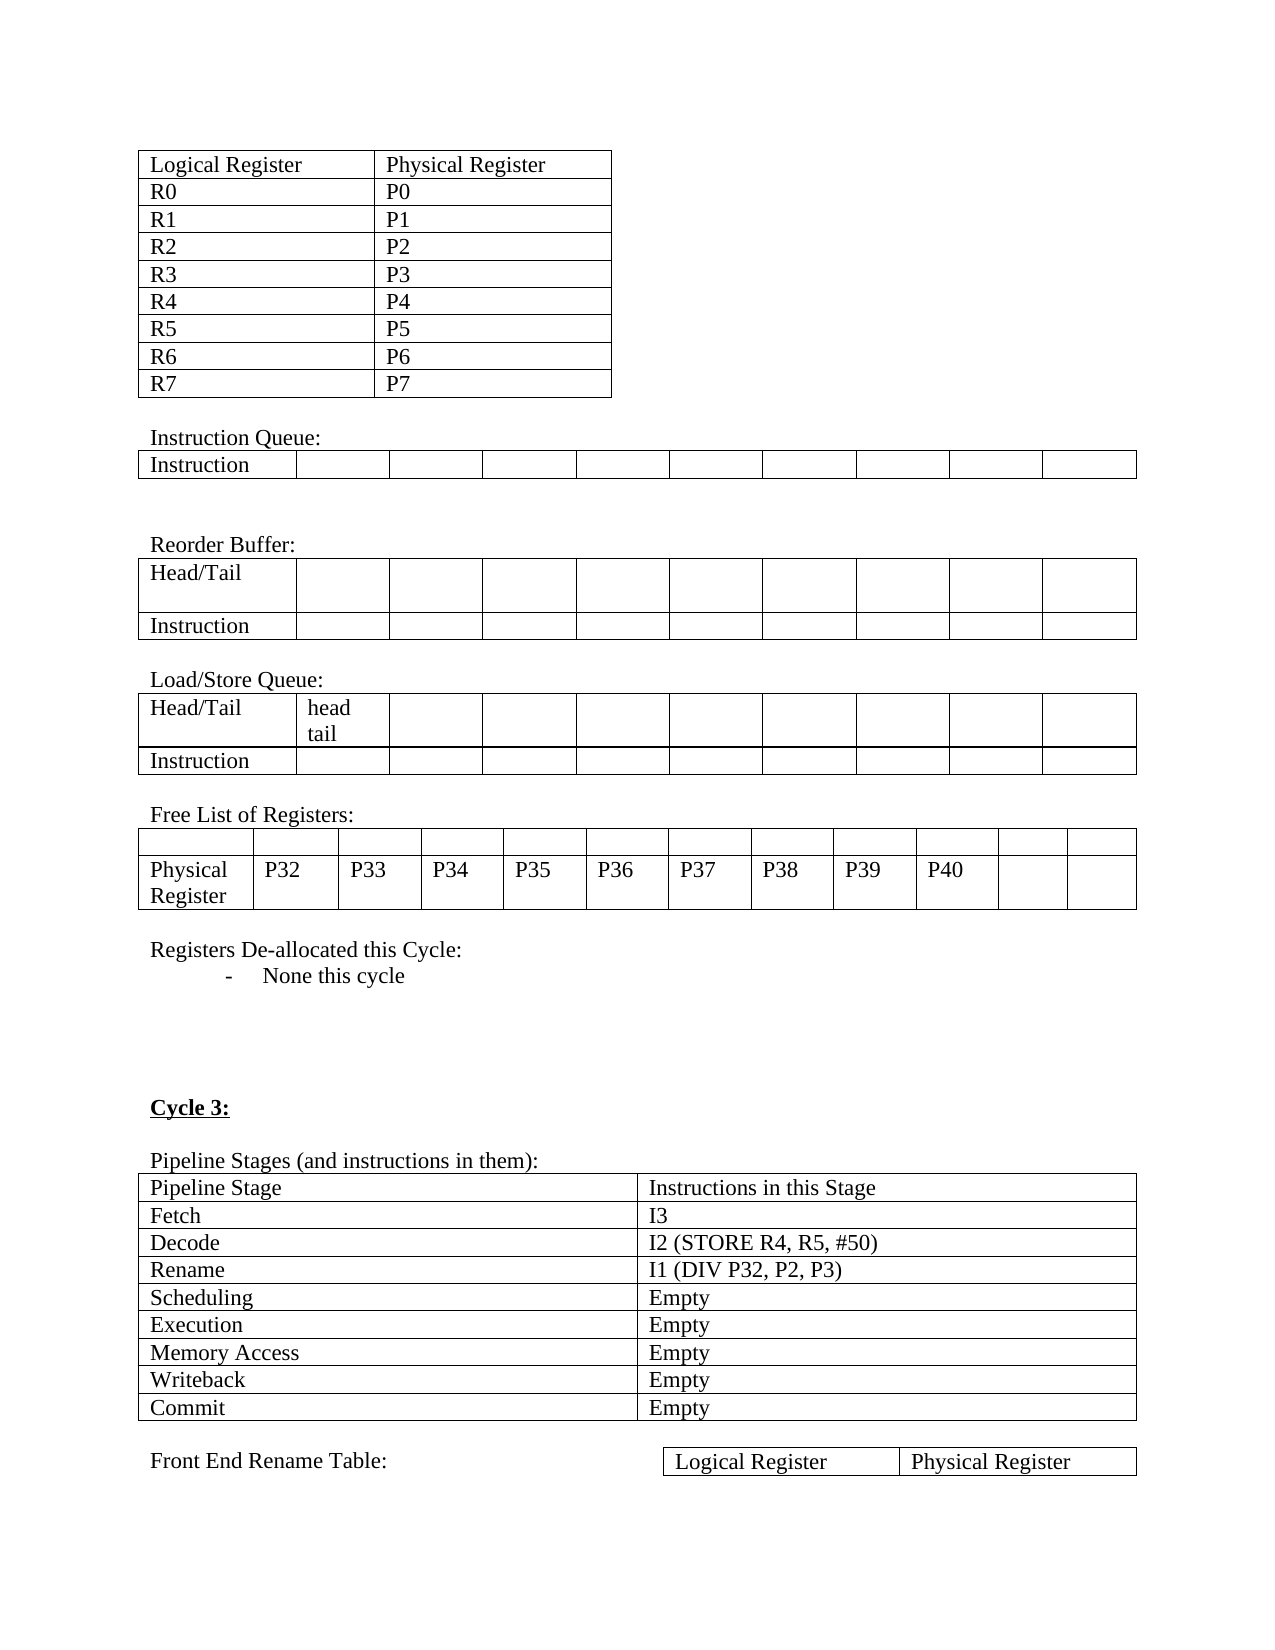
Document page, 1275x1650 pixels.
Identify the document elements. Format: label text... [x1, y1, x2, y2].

table_header [950, 694, 1042, 746]
table_cell R0 [139, 179, 374, 205]
table_header [297, 451, 389, 478]
table_cell R1 [139, 206, 374, 232]
table_cell Instruction [139, 748, 296, 774]
table_cell P32 [254, 856, 338, 909]
table_header [670, 559, 762, 612]
table_cell P6 [375, 343, 611, 369]
table_cell Commit [139, 1394, 637, 1420]
table_cell R3 [139, 261, 374, 287]
text Reorder Buffer: [150, 531, 1125, 558]
table_cell [999, 856, 1067, 909]
text Front End Rename Table: [150, 1447, 600, 1474]
table_cell P38 [752, 856, 833, 909]
table_cell [763, 748, 856, 774]
table_cell Memory Access [139, 1339, 637, 1365]
table_header [670, 451, 762, 478]
table_cell [1043, 748, 1136, 774]
table_cell P1 [375, 206, 611, 232]
table_header Head/Tail [139, 559, 296, 612]
table_cell Decode [139, 1229, 637, 1256]
table_header [339, 829, 421, 855]
table_header Instructions in this Stage [638, 1174, 1136, 1201]
table_header [1043, 559, 1136, 612]
table_header [670, 694, 762, 746]
table_cell P0 [375, 179, 611, 205]
table_cell Physical Register [139, 856, 253, 909]
table_header head tail [297, 694, 389, 746]
table_cell [390, 613, 482, 639]
table_cell P35 [504, 856, 586, 909]
table_header Physical Register [900, 1448, 1136, 1475]
table_cell [390, 748, 482, 774]
table_cell [483, 613, 576, 639]
table_cell P33 [339, 856, 421, 909]
table_cell P36 [587, 856, 668, 909]
table_cell [950, 748, 1042, 774]
table_header Logical Register [664, 1448, 899, 1475]
table_header [752, 829, 833, 855]
table_cell I3 [638, 1202, 1136, 1228]
table_header [1043, 451, 1136, 478]
table_cell Fetch [139, 1202, 637, 1228]
table_cell [857, 613, 949, 639]
table_header [857, 694, 949, 746]
table_cell Empty [638, 1311, 1136, 1338]
table_header [763, 559, 856, 612]
table_cell [670, 613, 762, 639]
table_cell [577, 613, 669, 639]
table_header [504, 829, 586, 855]
table_cell R6 [139, 343, 374, 369]
table_cell [1068, 856, 1136, 909]
table_header [390, 451, 482, 478]
table_cell [297, 748, 389, 774]
table_header [577, 559, 669, 612]
table_header [857, 559, 949, 612]
table_header Head/Tail [139, 694, 296, 746]
table_header [1068, 829, 1136, 855]
table_cell Instruction [139, 613, 296, 639]
table_cell P37 [669, 856, 751, 909]
table_header [763, 694, 856, 746]
table_cell P34 [422, 856, 503, 909]
table_header [390, 559, 482, 612]
table_header [483, 694, 576, 746]
table_cell [763, 613, 856, 639]
table_header Instruction [139, 451, 296, 478]
table_header [950, 451, 1042, 478]
table_cell Empty [638, 1394, 1136, 1420]
table_cell Rename [139, 1257, 637, 1283]
text Registers De-allocated this Cycle: [150, 936, 1125, 962]
table_cell Empty [638, 1339, 1136, 1365]
table_header [297, 559, 389, 612]
table_header [139, 829, 253, 855]
table_header [950, 559, 1042, 612]
table_cell R7 [139, 370, 374, 397]
table_cell P3 [375, 261, 611, 287]
table_cell P39 [834, 856, 916, 909]
table_cell R2 [139, 233, 374, 259]
table_cell P4 [375, 288, 611, 314]
text Load/Store Queue: [150, 666, 1125, 693]
table_header [999, 829, 1067, 855]
table_header [669, 829, 751, 855]
table_cell [857, 748, 949, 774]
table_header [390, 694, 482, 746]
table_header [917, 829, 998, 855]
table_cell P2 [375, 233, 611, 259]
table_cell P7 [375, 370, 611, 397]
table_cell [577, 748, 669, 774]
table_cell [1043, 613, 1136, 639]
table_header [422, 829, 503, 855]
table_header [254, 829, 338, 855]
table_cell [483, 748, 576, 774]
table_cell I2 (STORE R4, R5, #50) [638, 1229, 1136, 1256]
table_header [1043, 694, 1136, 746]
table_header [577, 451, 669, 478]
text Cycle 3: [150, 1094, 1125, 1121]
table_header [483, 451, 576, 478]
table_cell Writeback [139, 1366, 637, 1392]
table_cell R5 [139, 315, 374, 342]
table_cell [950, 613, 1042, 639]
table_cell Empty [638, 1366, 1136, 1392]
table_header Physical Register [375, 151, 611, 177]
table_header Pipeline Stage [139, 1174, 637, 1201]
table_cell [297, 613, 389, 639]
table_header [857, 451, 949, 478]
table_cell R4 [139, 288, 374, 314]
table_cell P5 [375, 315, 611, 342]
text Free List of Registers: [150, 801, 1125, 828]
table_cell P40 [917, 856, 998, 909]
table_header [587, 829, 668, 855]
table_cell Execution [139, 1311, 637, 1338]
table_header [577, 694, 669, 746]
table_cell Empty [638, 1284, 1136, 1310]
table_cell I1 (DIV P32, P2, P3) [638, 1257, 1136, 1283]
table_header [483, 559, 576, 612]
text Pipeline Stages (and instructions in them): [150, 1147, 1125, 1173]
text Instruction Queue: [150, 424, 1125, 450]
table_cell [670, 748, 762, 774]
table_header [763, 451, 856, 478]
table_header Logical Register [139, 151, 374, 177]
table_cell Scheduling [139, 1284, 637, 1310]
list None this cycle [225, 962, 1125, 989]
table_header [834, 829, 916, 855]
